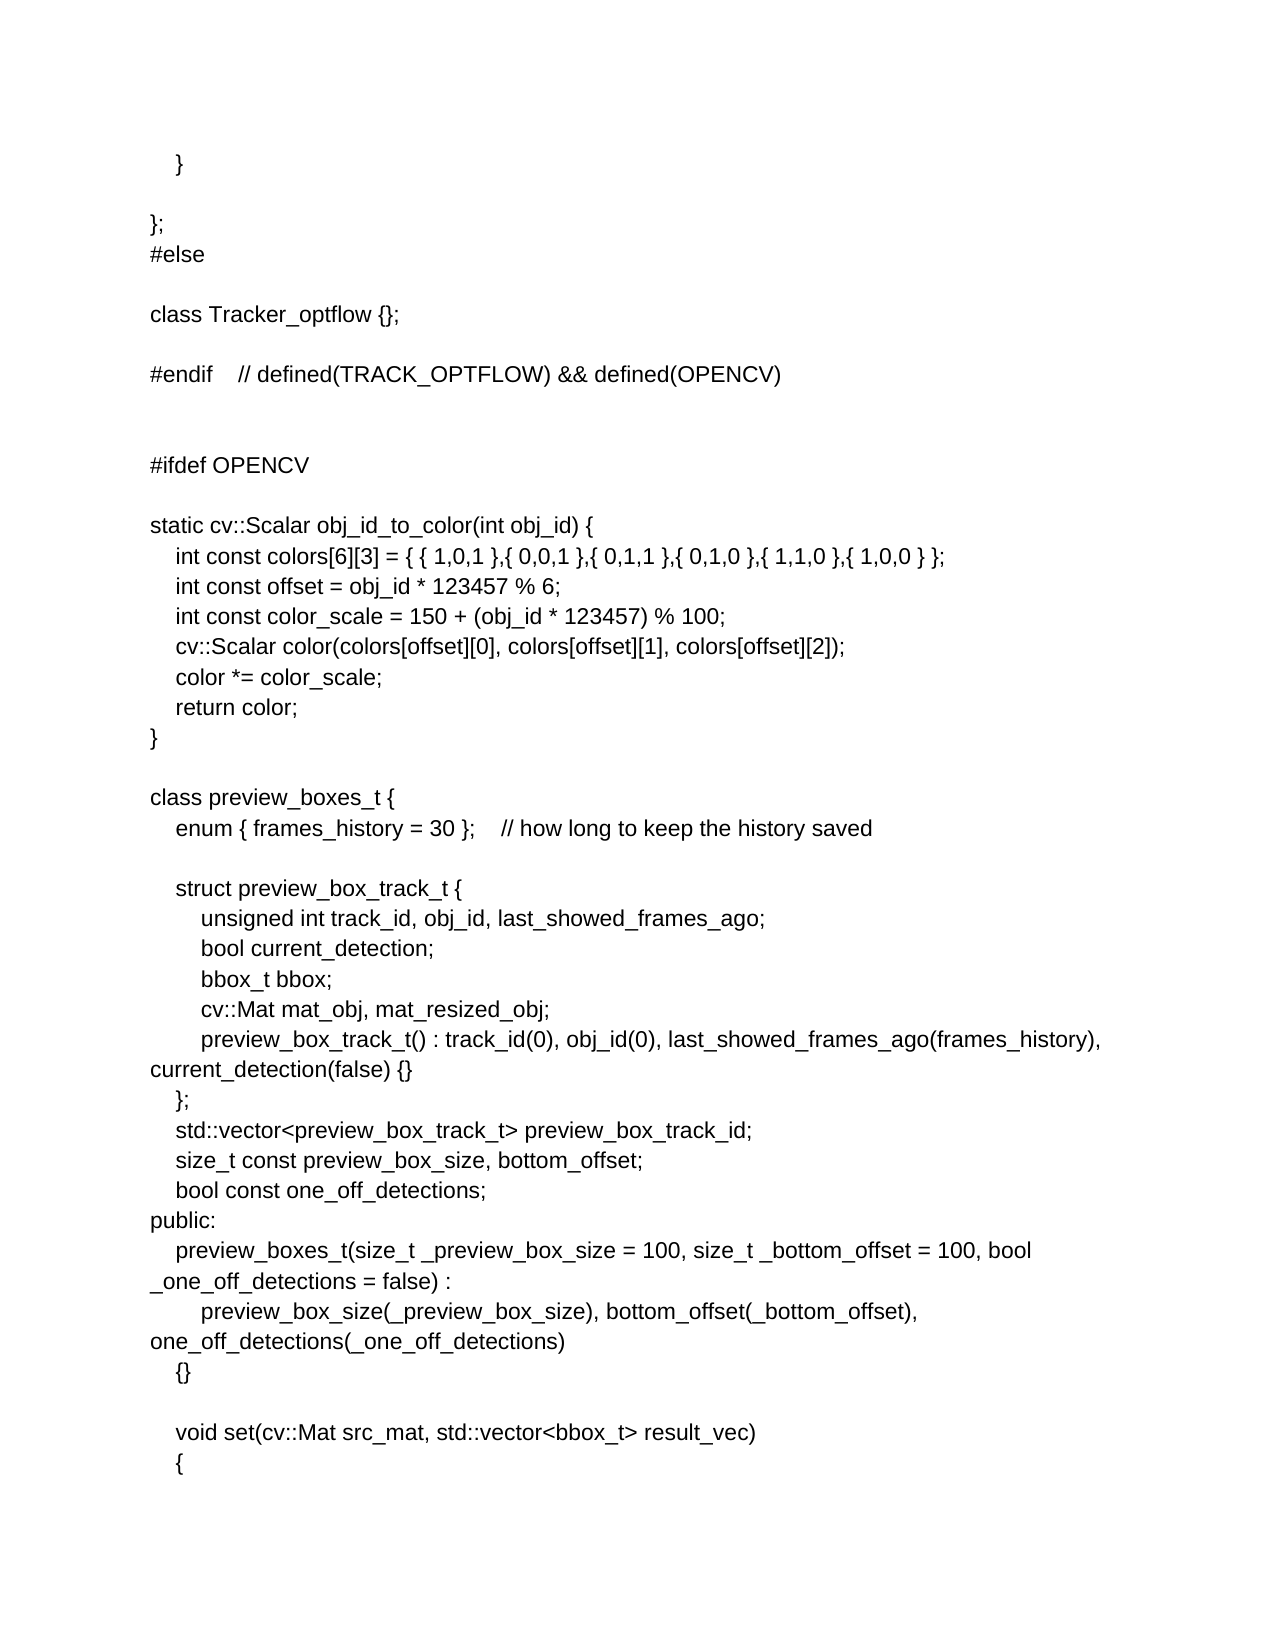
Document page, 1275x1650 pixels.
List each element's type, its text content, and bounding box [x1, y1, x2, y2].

text class Tracker_optflow {}; [150, 301, 1125, 327]
text void set(cv::Mat src_mat, std::vector<bbox_t> result_vec) [150, 1419, 1125, 1445]
text public: [150, 1207, 1125, 1234]
text size_t const preview_box_size, bottom_offset; [150, 1147, 1125, 1173]
text } [150, 150, 1125, 176]
text class preview_boxes_t { [150, 784, 1125, 811]
text }; [150, 210, 1125, 237]
text preview_box_track_t() : track_id(0), obj_id(0), last_showed_frames_ago(frames_history), current_detection(false) {} [150, 1026, 1125, 1083]
text #else [150, 241, 1125, 267]
text int const offset = obj_id * 123457 % 6; [150, 573, 1125, 599]
text }; [150, 1086, 1125, 1113]
text std::vector<preview_box_track_t> preview_box_track_id; [150, 1117, 1125, 1143]
text bool current_detection; [150, 935, 1125, 962]
text int const colors[6][3] = { { 1,0,1 },{ 0,0,1 },{ 0,1,1 },{ 0,1,0 },{ 1,1,0 },{ 1,0,0 } }; [150, 543, 1125, 569]
text return color; [150, 694, 1125, 720]
text unsigned int track_id, obj_id, last_showed_frames_ago; [150, 905, 1125, 932]
text bbox_t bbox; [150, 966, 1125, 992]
text preview_boxes_t(size_t _preview_box_size = 100, size_t _bottom_offset = 100, bool _one_off_detections = false) : [150, 1237, 1125, 1294]
text #ifdef OPENCV [150, 452, 1125, 478]
text color *= color_scale; [150, 663, 1125, 690]
text {} [150, 1358, 1125, 1385]
text struct preview_box_track_t { [150, 875, 1125, 901]
text preview_box_size(_preview_box_size), bottom_offset(_bottom_offset), one_off_detections(_one_off_detections) [150, 1298, 1125, 1354]
text #endif // defined(TRACK_OPTFLOW) && defined(OPENCV) [150, 361, 1125, 388]
text enum { frames_history = 30 }; // how long to keep the history saved [150, 814, 1125, 841]
text cv::Mat mat_obj, mat_resized_obj; [150, 996, 1125, 1022]
text bool const one_off_detections; [150, 1177, 1125, 1203]
text int const color_scale = 150 + (obj_id * 123457) % 100; [150, 603, 1125, 629]
text } [150, 724, 1125, 750]
text cv::Scalar color(colors[offset][0], colors[offset][1], colors[offset][2]); [150, 633, 1125, 660]
text static cv::Scalar obj_id_to_color(int obj_id) { [150, 512, 1125, 539]
text { [150, 1449, 1125, 1475]
